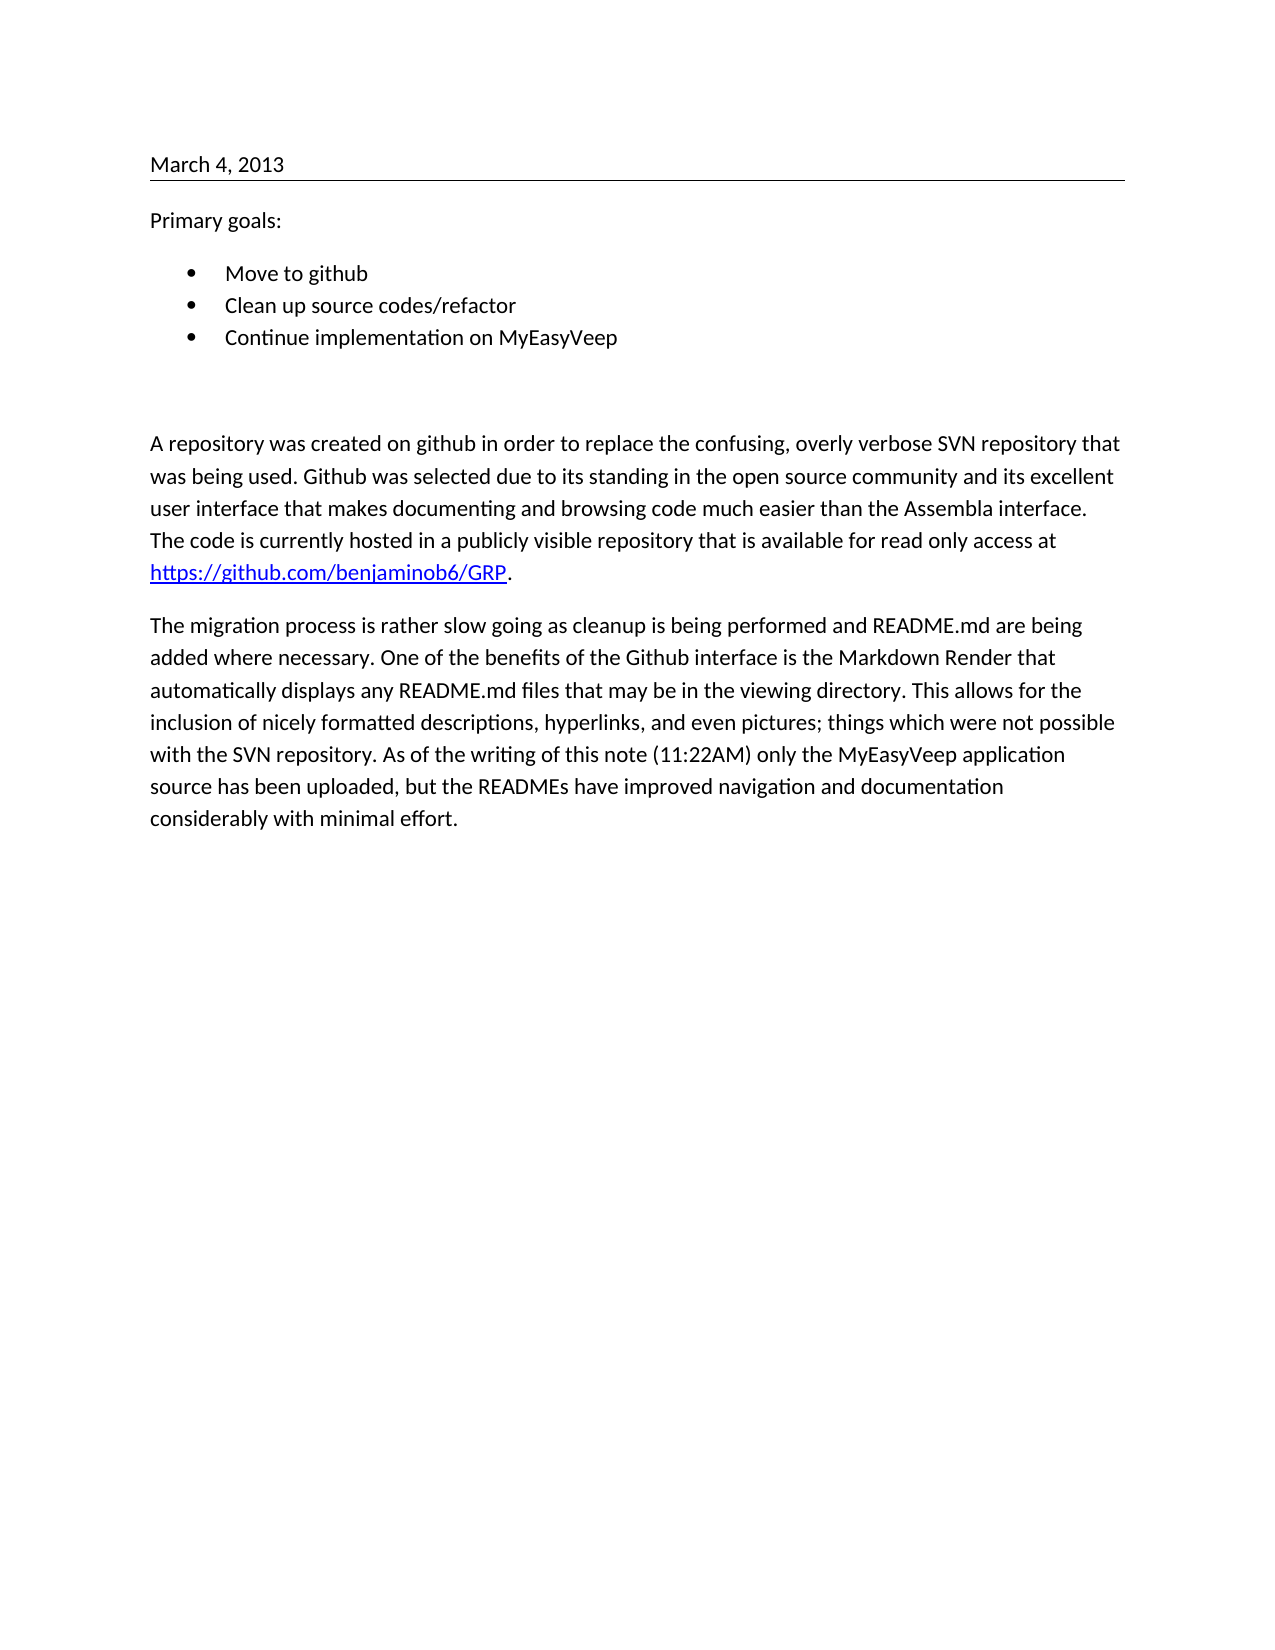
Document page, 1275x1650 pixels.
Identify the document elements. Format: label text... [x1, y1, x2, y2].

list Continue implementation on MyEasyVeep [187, 323, 1125, 352]
text March 4, 2013 [150, 150, 1125, 180]
text The migration process is rather slow going as cleanup is being performed and README.md are being added where necessary. One of the benefits of the Github interface is the Markdown Render that automatically displays any README.md files that may be in the viewing directory. This allows for the inclusion of nicely formatted descriptions, hyperlinks, and even pictures; things which were not possible with the SVN repository. As of the writing of this note (11:22AM) only the MyEasyVeep application source has been uploaded, but the READMEs have improved navigation and documentation considerably with minimal effort. [150, 611, 1125, 832]
list Move to github [187, 259, 1125, 287]
text A repository was created on github in order to replace the confusing, overly verbose SVN repository that was being used. Github was selected due to its standing in the open source community and its excellent user interface that makes documenting and browsing code much easier than the Assembla interface. The code is currently hosted in a publicly visible repository that is available for read only access at https://github.com/benjaminob6/GRP. [150, 429, 1125, 586]
text Primary goals: [150, 206, 1125, 234]
list Clean up source codes/refactor [187, 291, 1125, 319]
